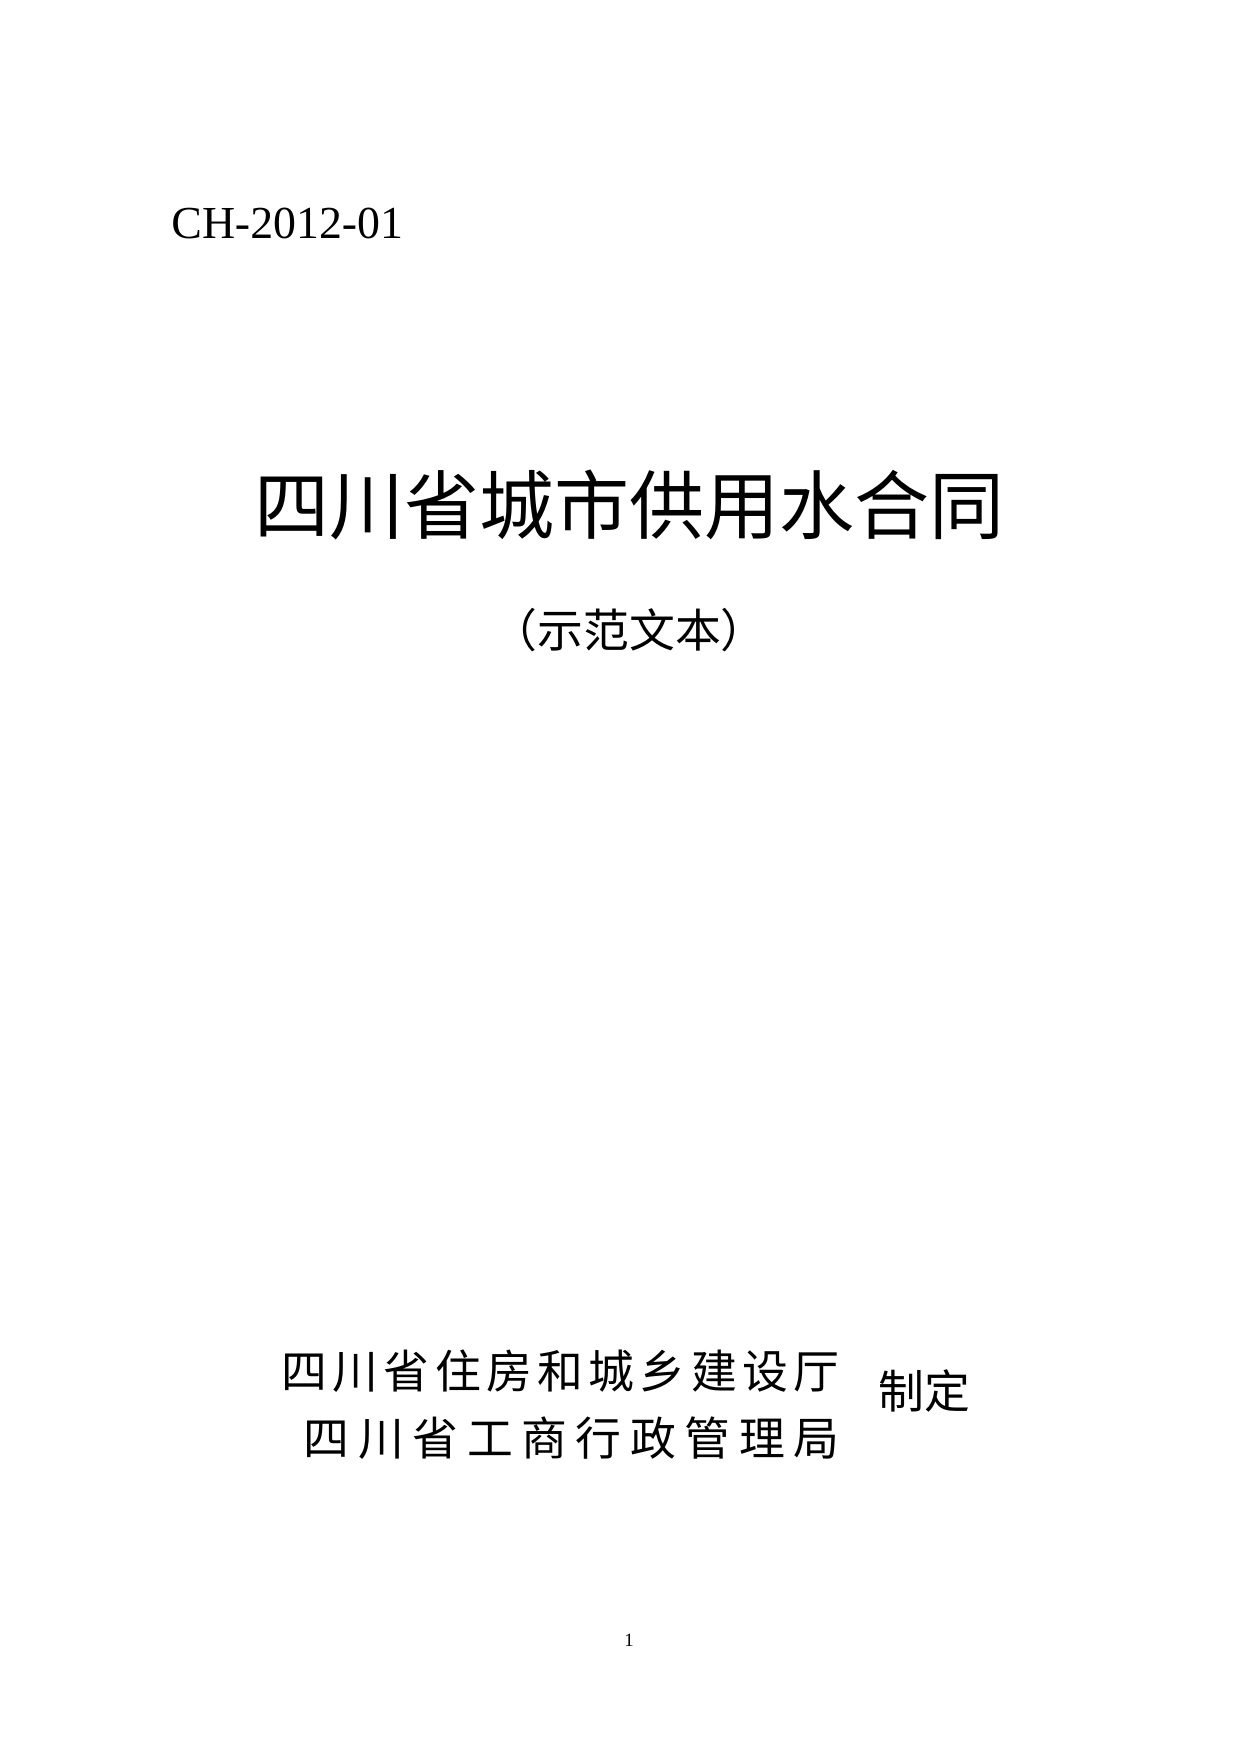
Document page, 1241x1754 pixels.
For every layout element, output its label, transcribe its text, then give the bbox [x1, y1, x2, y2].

text 四川省工商行政管理局 [171, 1402, 840, 1468]
text 四川省住房和城乡建设厅 [171, 1336, 840, 1402]
text CH-2012-01 [171, 195, 1087, 248]
text 四川省城市供用水合同 [171, 446, 1087, 555]
text （示范文本） [171, 595, 1087, 661]
